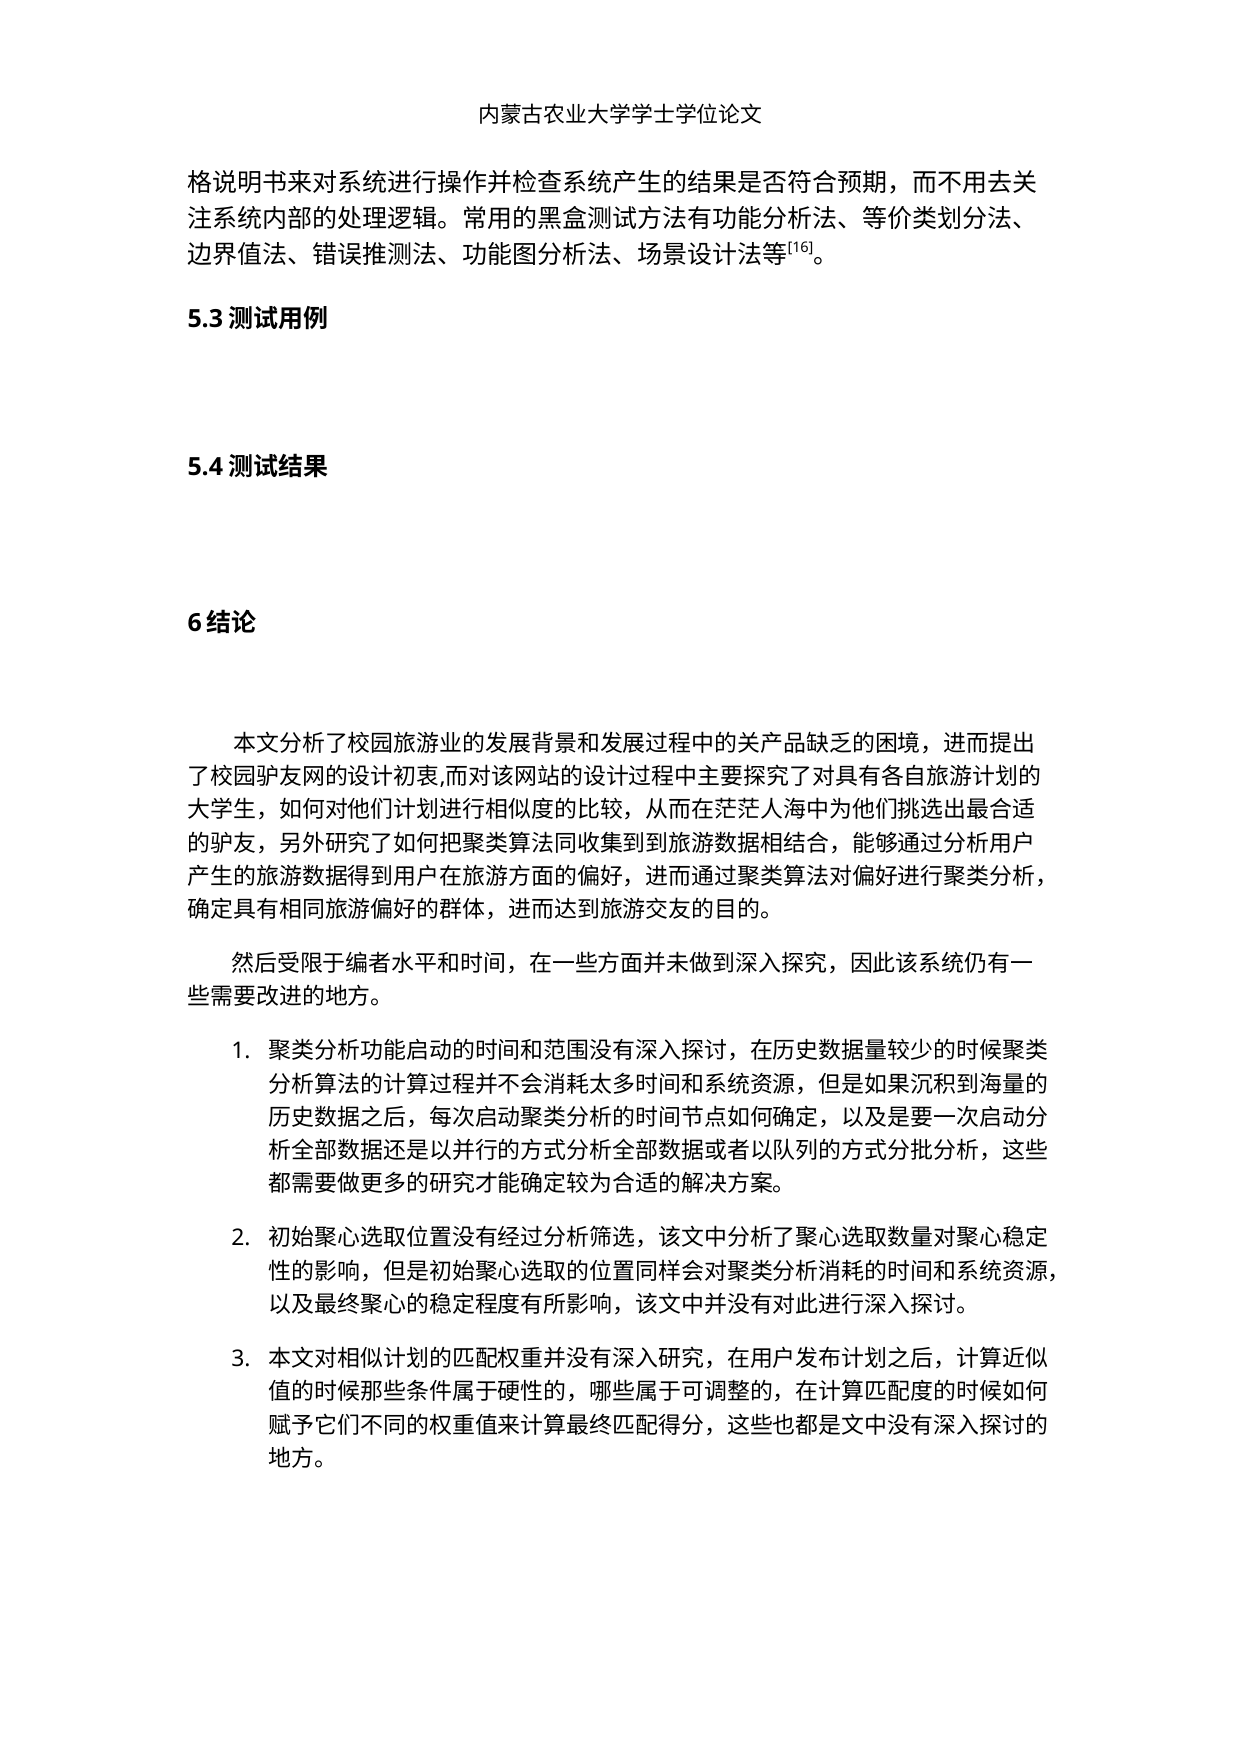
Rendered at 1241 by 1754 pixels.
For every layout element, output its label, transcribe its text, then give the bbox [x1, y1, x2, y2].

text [187, 162, 1053, 271]
text 然后受限于编者水平和时间，在一些方面并未做到深入探究，因此该系统仍有一些需要改进的地方。 [187, 945, 1053, 1011]
subtitle 5.4测试结果 [187, 446, 1053, 483]
list 初始聚心选取位置没有经过分析筛选，该文中分析了聚心选取数量对聚心稳定性的影响，但是初始聚心选取的位置同样会对聚类分析消耗的时间和系统资源，以及最终聚心的稳定程度有所影响，该文中并没有对此进行深入探讨。 [231, 1219, 1053, 1319]
list 本文对相似计划的匹配权重并没有深入研究，在用户发布计划之后，计算近似值的时候那些条件属于硬性的，哪些属于可调整的，在计算匹配度的时候如何赋予它们不同的权重值来计算最终匹配得分，这些也都是文中没有深入探讨的地方。 [231, 1340, 1053, 1473]
list 聚类分析功能启动的时间和范围没有深入探讨，在历史数据量较少的时候聚类分析算法的计算过程并不会消耗太多时间和系统资源，但是如果沉积到海量的历史数据之后，每次启动聚类分析的时间节点如何确定，以及是要一次启动分析全部数据还是以并行的方式分析全部数据或者以队列的方式分批分析，这些都需要做更多的研究才能确定较为合适的解决方案。 [231, 1032, 1053, 1198]
text 本文分析了校园旅游业的发展背景和发展过程中的关产品缺乏的困境，进而提出了校园驴友网的设计初衷,而对该网站的设计过程中主要探究了对具有各自旅游计划的大学生，如何对他们计划进行相似度的比较，从而在茫茫人海中为他们挑选出最合适的驴友，另外研究了如何把聚类算法同收集到到旅游数据相结合，能够通过分析用户产生的旅游数据得到用户在旅游方面的偏好，进而通过聚类算法对偏好进行聚类分析，确定具有相同旅游偏好的群体，进而达到旅游交友的目的。 [187, 724, 1053, 924]
subtitle 5.3测试用例 [187, 298, 1053, 334]
subtitle 6结论 [187, 603, 1053, 639]
